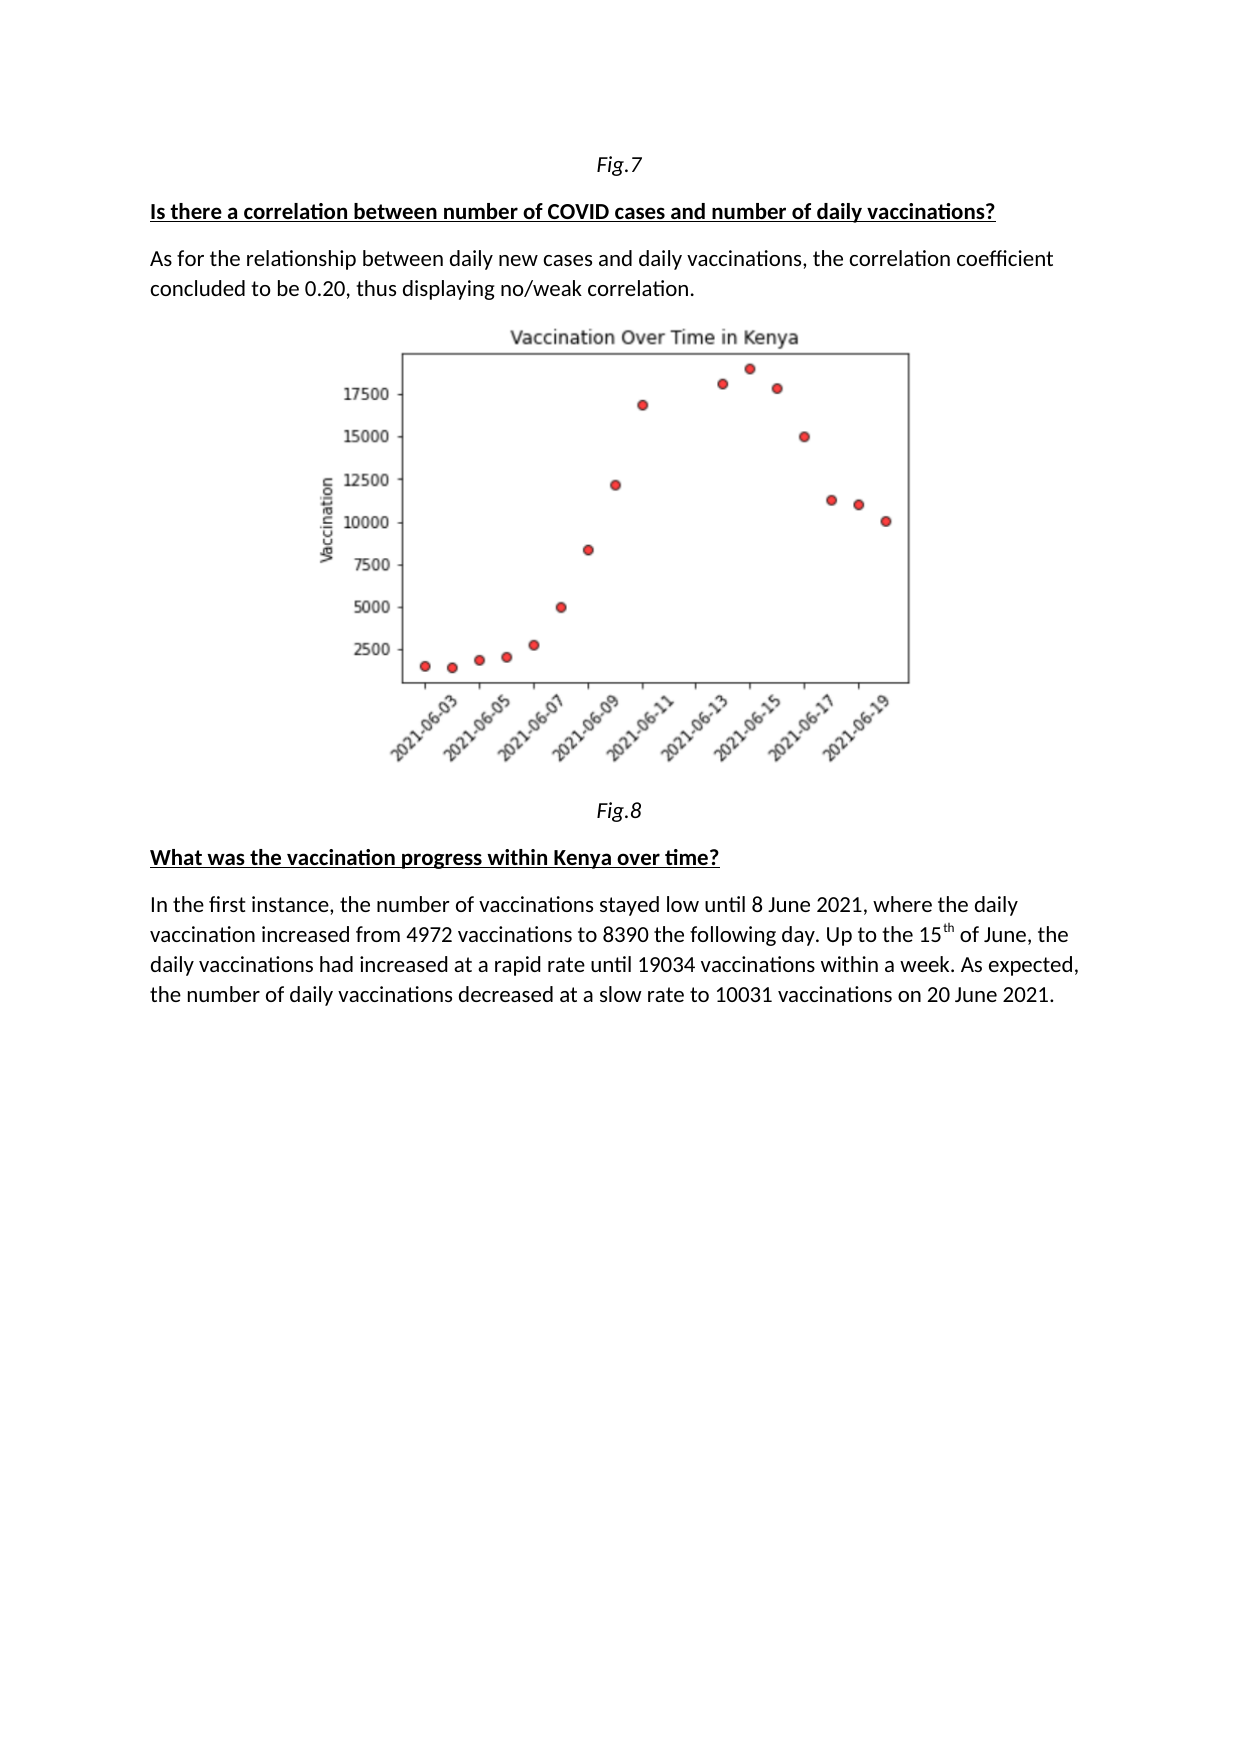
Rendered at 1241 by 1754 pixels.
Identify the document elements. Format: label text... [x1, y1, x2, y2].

picture [316, 320, 925, 775]
text Is there a correlation between number of COVID cases and number of daily vaccinations? [150, 197, 1090, 225]
text What was the vaccination progress within Kenya over time? [150, 843, 1090, 871]
text Fig.7 [150, 150, 1090, 178]
text As for the relationship between daily new cases and daily vaccinations, the correlation coefficient concluded to be 0.20, thus displaying no/weak correlation. [150, 244, 1090, 302]
text In the first instance, the number of vaccinations stayed low until 8 June 2021, where the daily vaccination increased from 4972 vaccinations to 8390 the following day. Up to the 15th of June, the daily vaccinations had increased at a rapid rate until 19034 vaccinations within a week. As expected, the number of daily vaccinations decreased at a slow rate to 10031 vaccinations on 20 June 2021. [150, 890, 1090, 1008]
